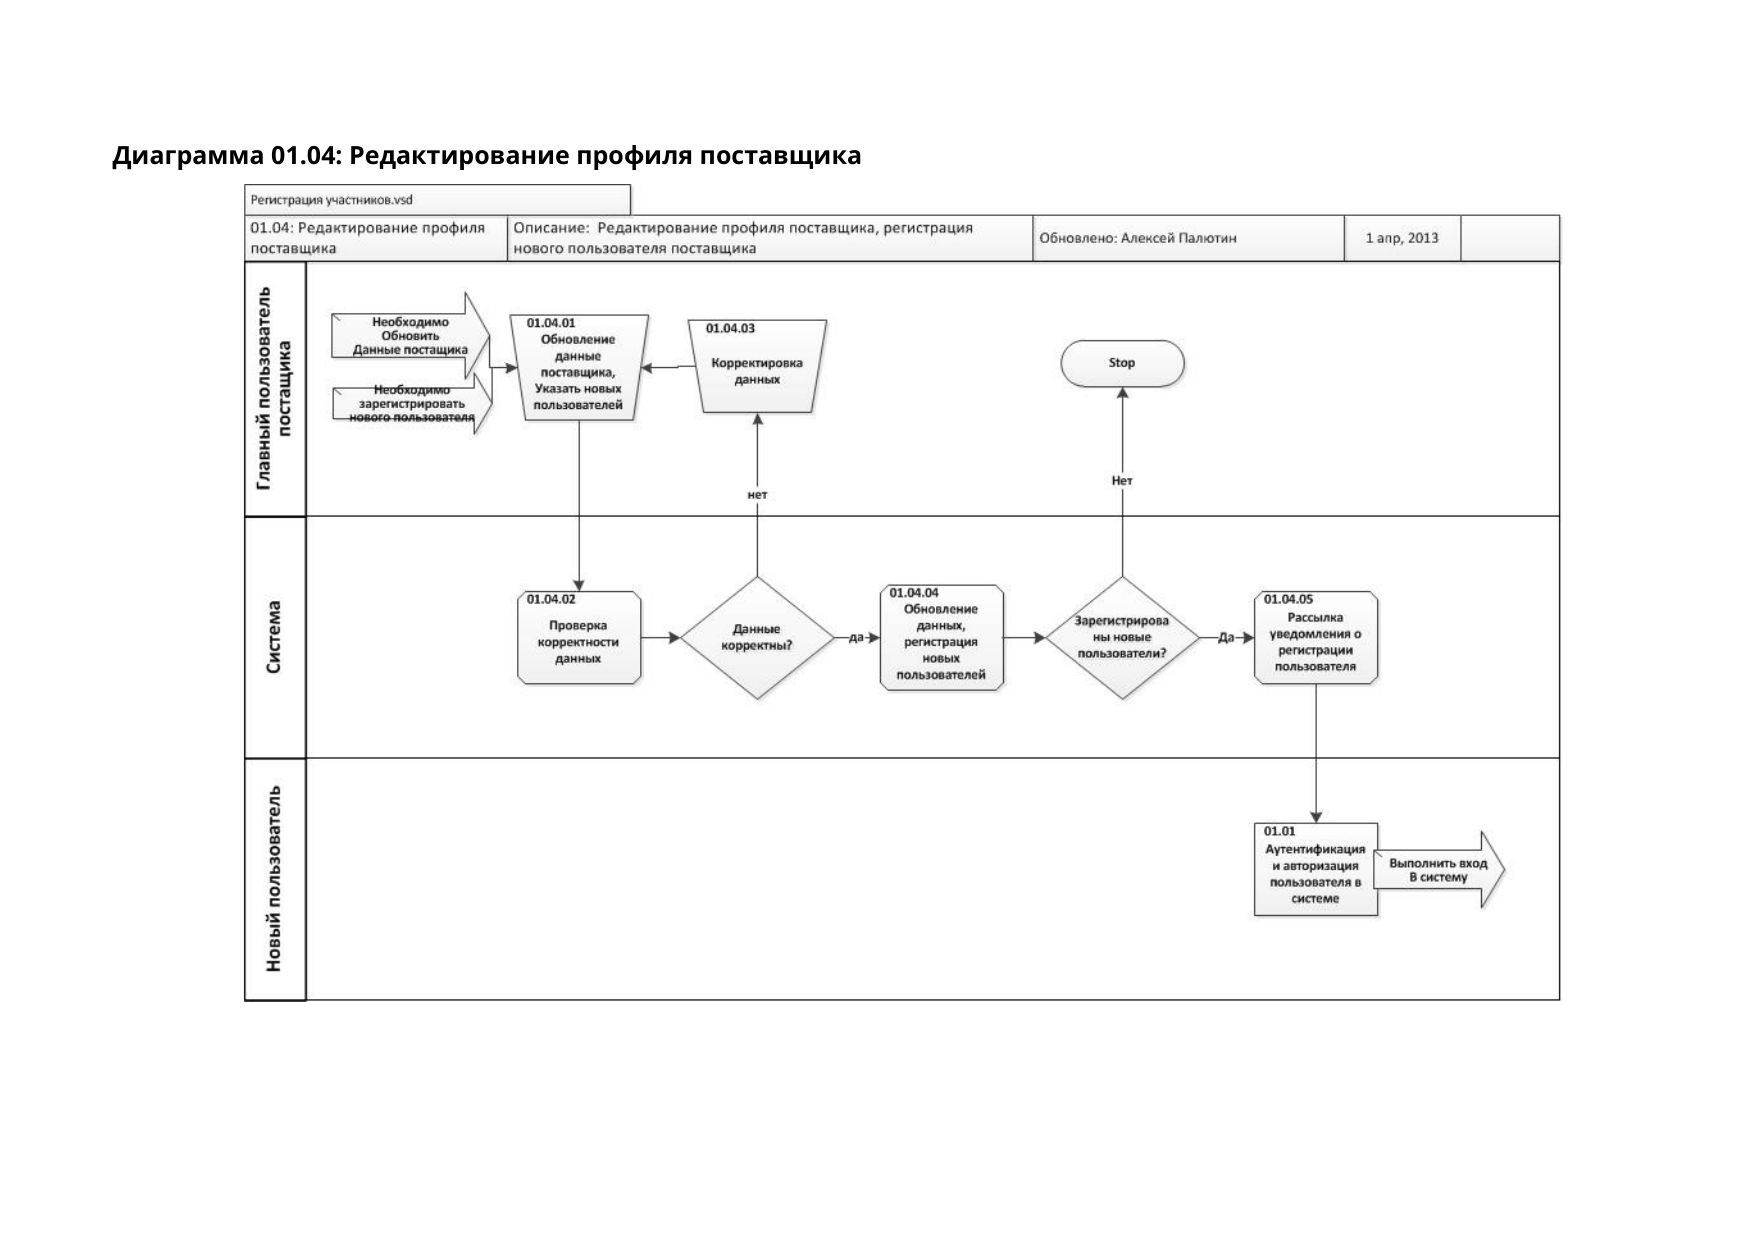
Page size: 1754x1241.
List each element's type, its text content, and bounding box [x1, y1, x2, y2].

subtitle Диаграмма 01.04: Редактирование профиля поставщика [112, 138, 1679, 172]
picture [243, 184, 1563, 1002]
